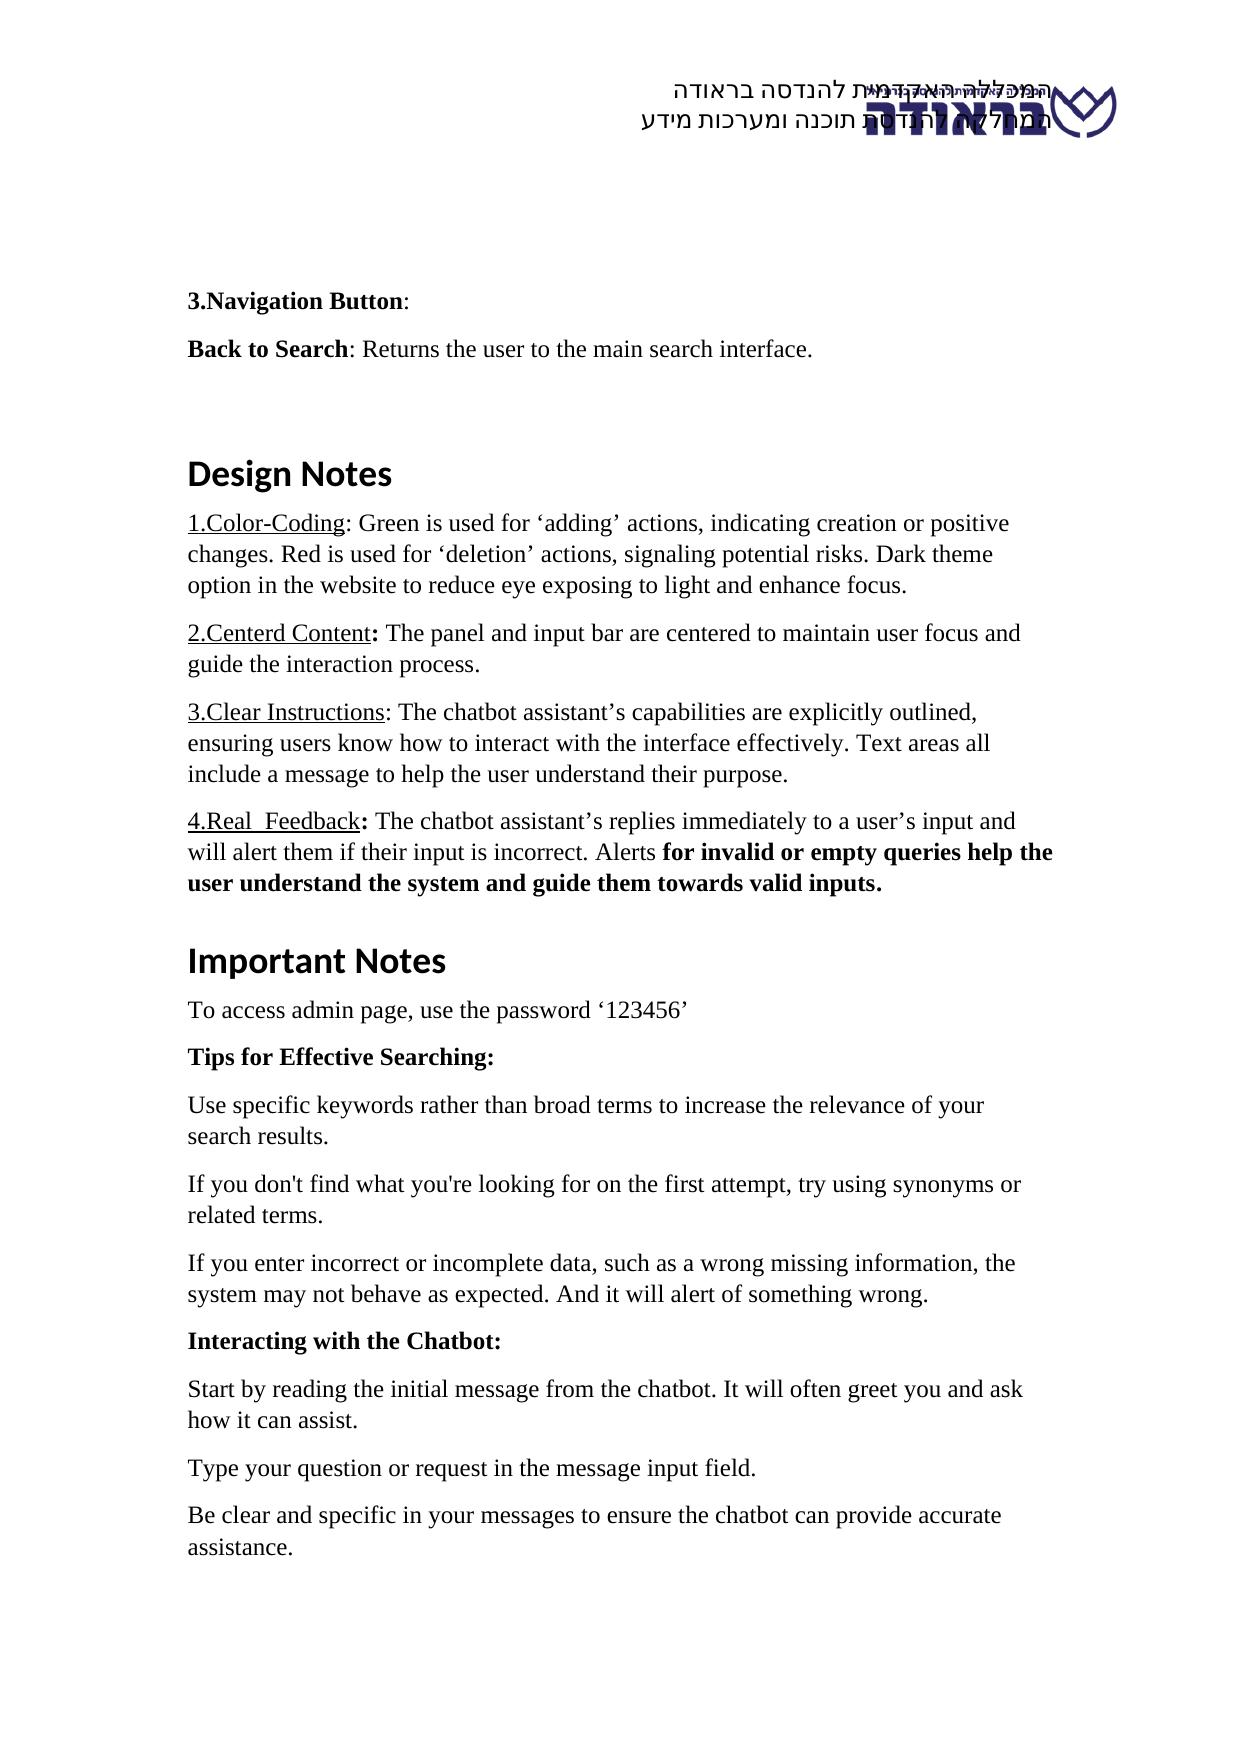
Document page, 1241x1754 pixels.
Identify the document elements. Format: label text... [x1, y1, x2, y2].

text If you enter incorrect or incomplete data, such as a wrong missing information, the system may not behave as expected. And it will alert of something wrong. [187, 1248, 1053, 1307]
text 3.Clear Instructions: The chatbot assistant’s capabilities are explicitly outlined, ensuring users know how to interact with the interface effectively. Text areas all include a message to help the user understand their purpose. [187, 697, 1053, 787]
text Interacting with the Chatbot: [187, 1326, 1053, 1355]
subtitle Important Notes [187, 937, 1053, 983]
text Be clear and specific in your messages to ensure the chatbot can provide accurate assistance. [187, 1501, 1053, 1560]
text 2.Centerd Content: The panel and input bar are centered to maintain user focus and guide the interaction process. [187, 618, 1053, 678]
text To access admin page, use the password ‘123456’ [187, 995, 1053, 1023]
picture [858, 79, 1123, 143]
text Back to Search: Returns the user to the main search interface. [187, 334, 1053, 363]
text 4.Real_Feedback: The chatbot assistant’s replies immediately to a user’s input and will alert them if their input is incorrect. Alerts for invalid or empty queries help the user understand the system and guide them towards valid inputs. [187, 806, 1053, 897]
text Use specific keywords rather than broad terms to increase the relevance of your search results. [187, 1090, 1053, 1150]
text Tips for Effective Searching: [187, 1042, 1053, 1071]
text 3.Navigation Button: [187, 286, 1053, 315]
text Start by reading the initial message from the chatbot. It will often greet you and ask how it can assist. [187, 1374, 1053, 1434]
text 1.Color-Coding: Green is used for ‘adding’ actions, indicating creation or positive changes. Red is used for ‘deletion’ actions, signaling potential risks. Dark theme option in the website to reduce eye exposing to light and enhance focus. [187, 508, 1053, 599]
text If you don't find what you're looking for on the first attempt, try using synonyms or related terms. [187, 1169, 1053, 1229]
subtitle Design Notes [187, 450, 1053, 496]
text Type your question or request in the message input field. [187, 1453, 1053, 1482]
